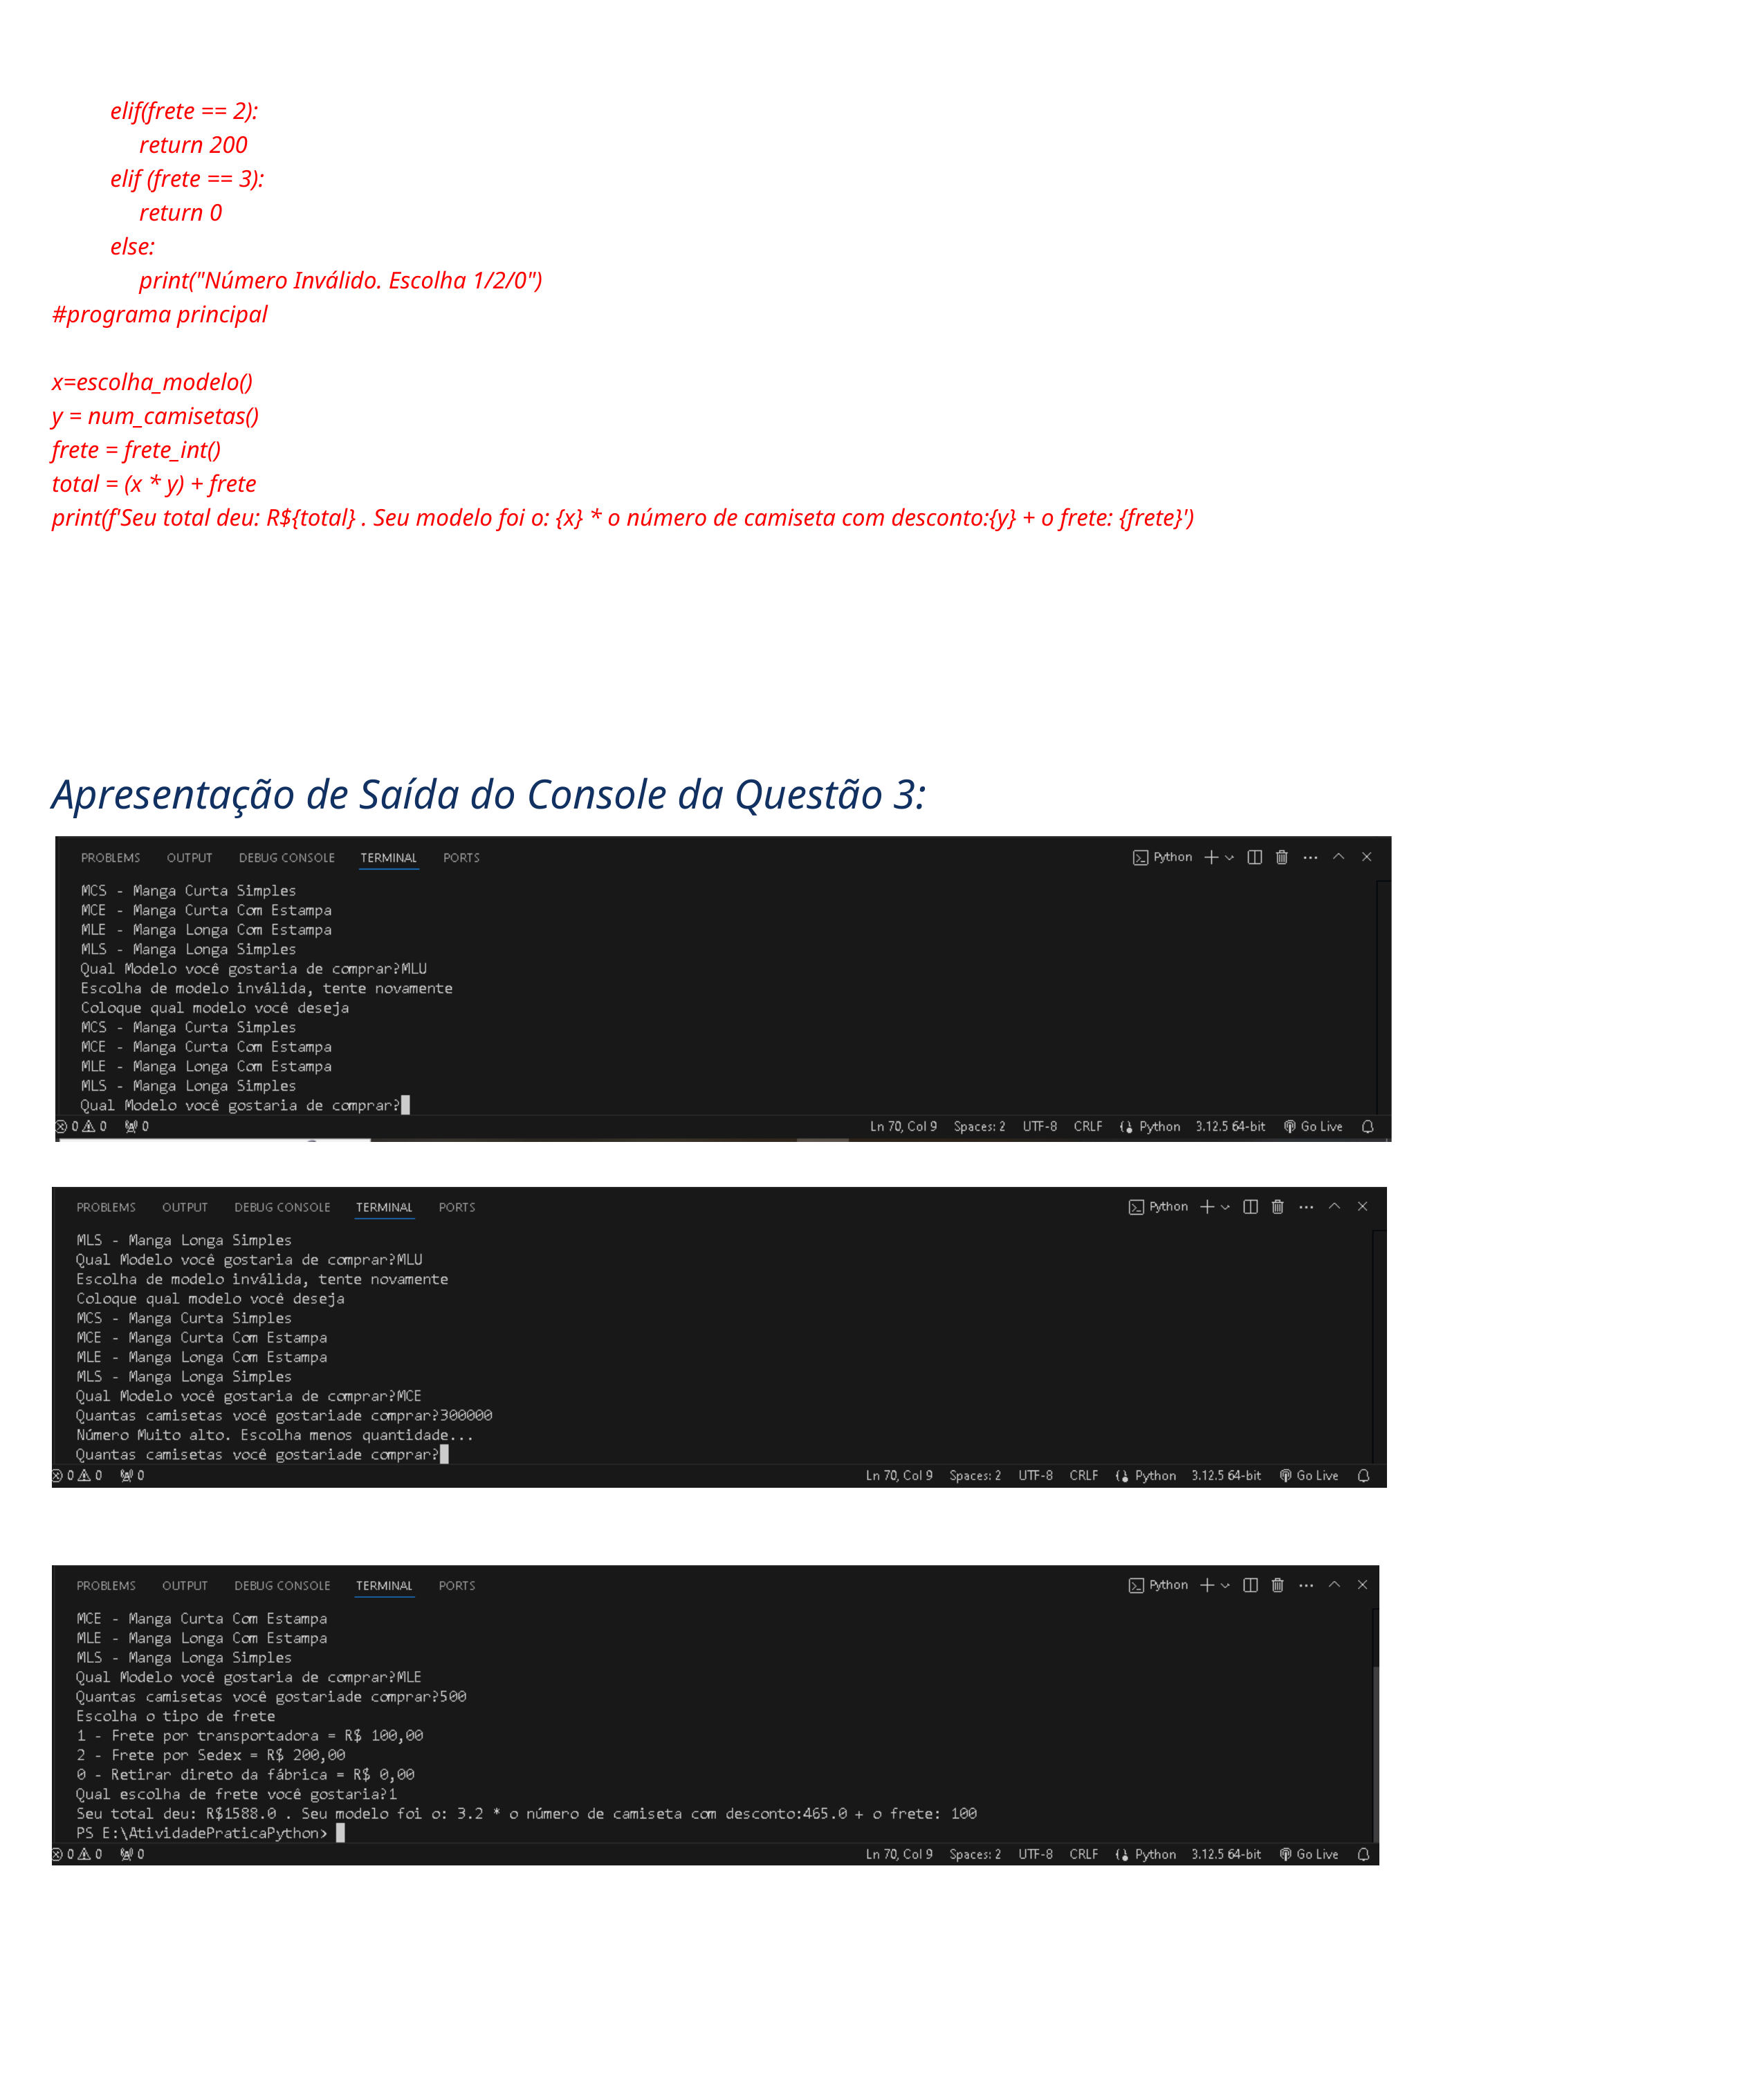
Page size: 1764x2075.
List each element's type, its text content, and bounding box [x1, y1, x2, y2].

text total = (x * y) + frete [52, 468, 1712, 499]
text return 200 [52, 129, 1712, 160]
picture [52, 1187, 1387, 1488]
text elif(frete == 2): [52, 95, 1712, 127]
text print("Número Inválido. Escolha 1/2/0") [52, 264, 1712, 295]
text return 0 [52, 196, 1712, 228]
text print(f'Seu total deu: R${total} . Seu modelo foi o: {x} * o número de camiseta com desconto:{y} + o frete: {frete}') [52, 501, 1712, 533]
text else: [52, 230, 1712, 261]
text #programa principal [52, 298, 1712, 329]
picture [55, 836, 1392, 1142]
text x=escolha_modelo() [52, 366, 1712, 397]
text elif (frete == 3): [52, 163, 1712, 194]
text Apresentação de Saída do Console da Questão 3: [52, 766, 1712, 821]
picture [52, 1565, 1379, 1865]
text frete = frete_int() [52, 434, 1712, 465]
text y = num_camisetas() [52, 400, 1712, 431]
